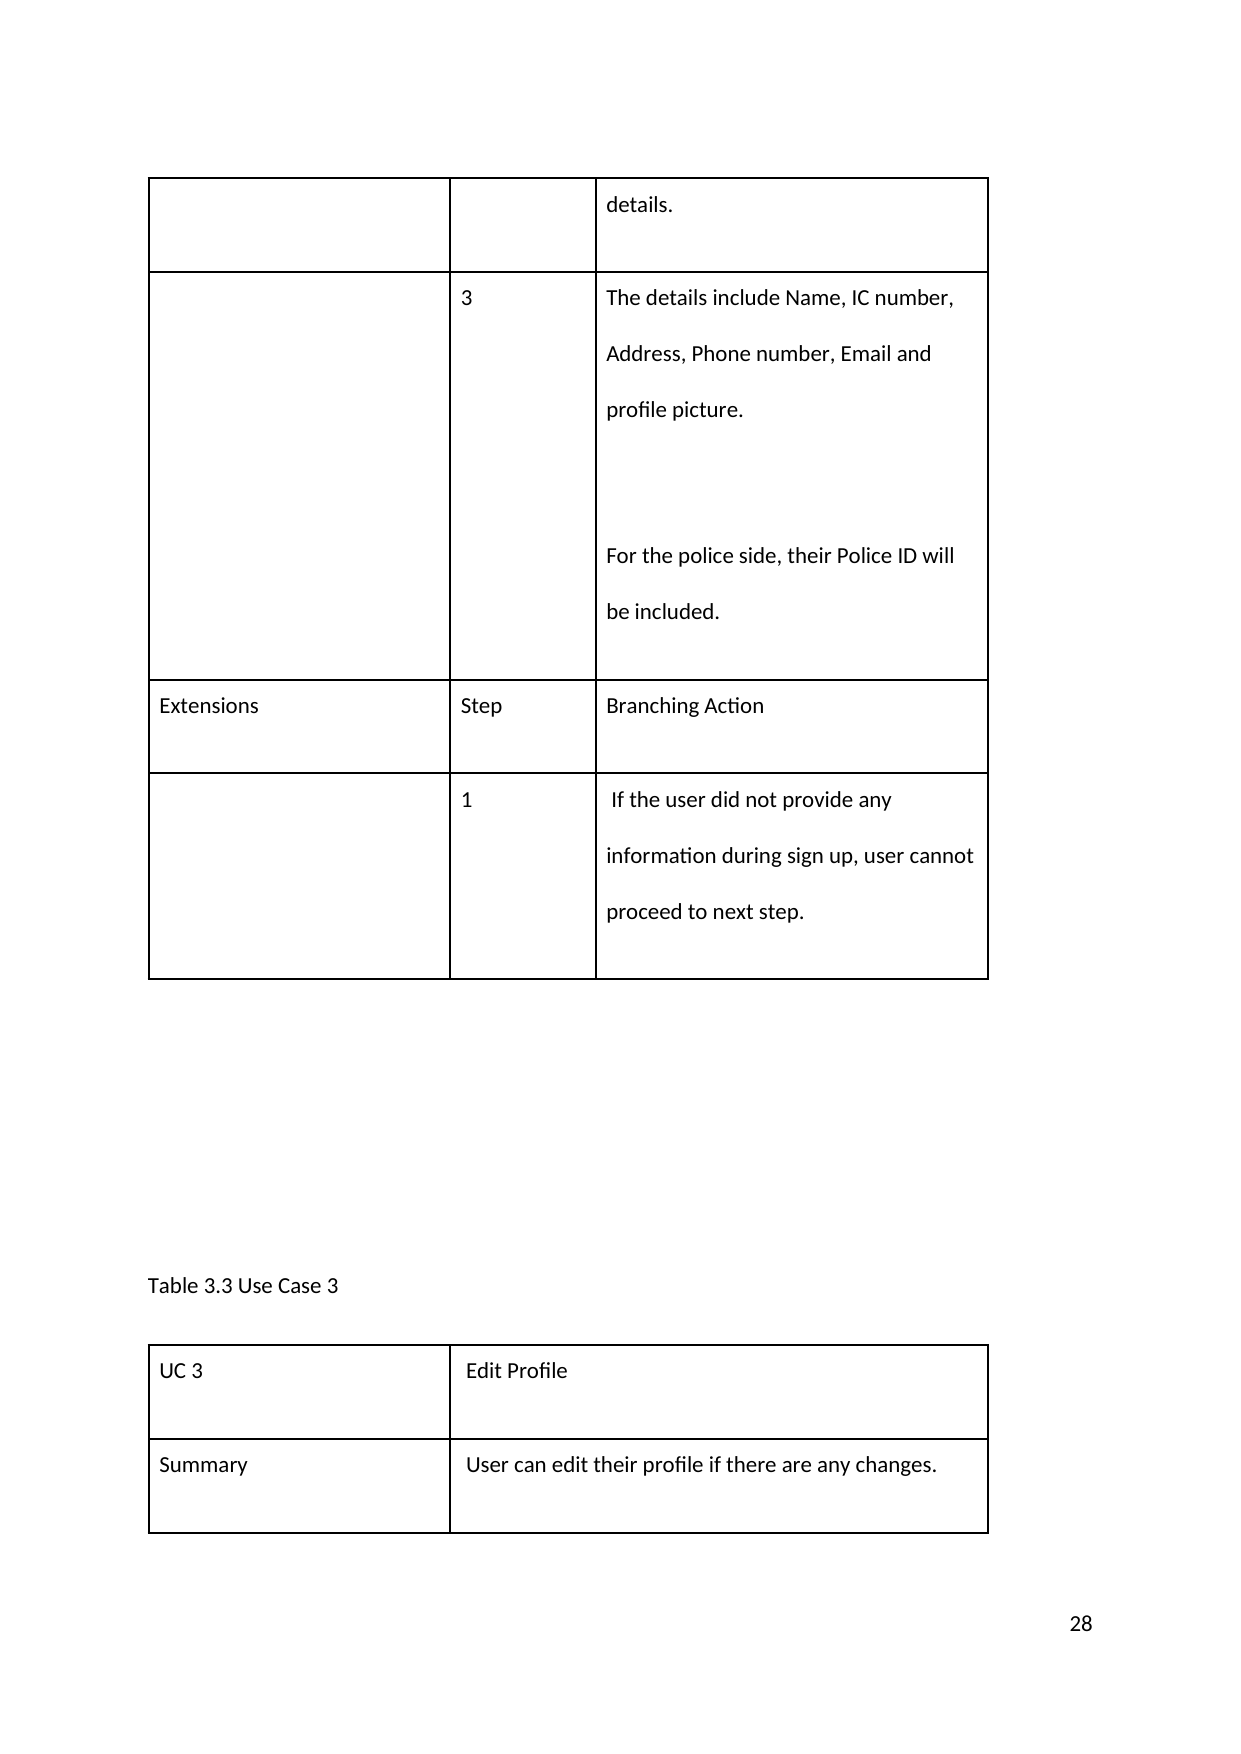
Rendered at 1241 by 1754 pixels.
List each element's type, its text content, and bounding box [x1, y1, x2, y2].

table_cell [150, 273, 449, 678]
table_cell [150, 179, 449, 271]
table_cell 1 [451, 774, 595, 978]
table_cell Branching Action [597, 681, 987, 772]
table_cell At the Profile page, user can view their details. [597, 179, 987, 271]
table_cell The details include Name, IC number, Address, Phone number, Email and profile picture. For the police side, their Police ID will be included. [597, 273, 987, 678]
table_header Edit Profile [451, 1346, 987, 1438]
table_cell If the user did not provide any information during sign up, user cannot proceed to next step. [597, 774, 987, 978]
table_cell 3 [451, 273, 595, 678]
table_cell User can edit their profile if there are any changes. [451, 1440, 987, 1532]
table_cell 2 [451, 179, 595, 271]
table_cell Step [451, 681, 595, 772]
text Table 3.3 Use Case 3 [148, 1271, 1092, 1299]
table_cell Summary [150, 1440, 449, 1532]
table_cell Extensions [150, 681, 449, 772]
table_cell [150, 774, 449, 978]
table_header UC 3 [150, 1346, 449, 1438]
